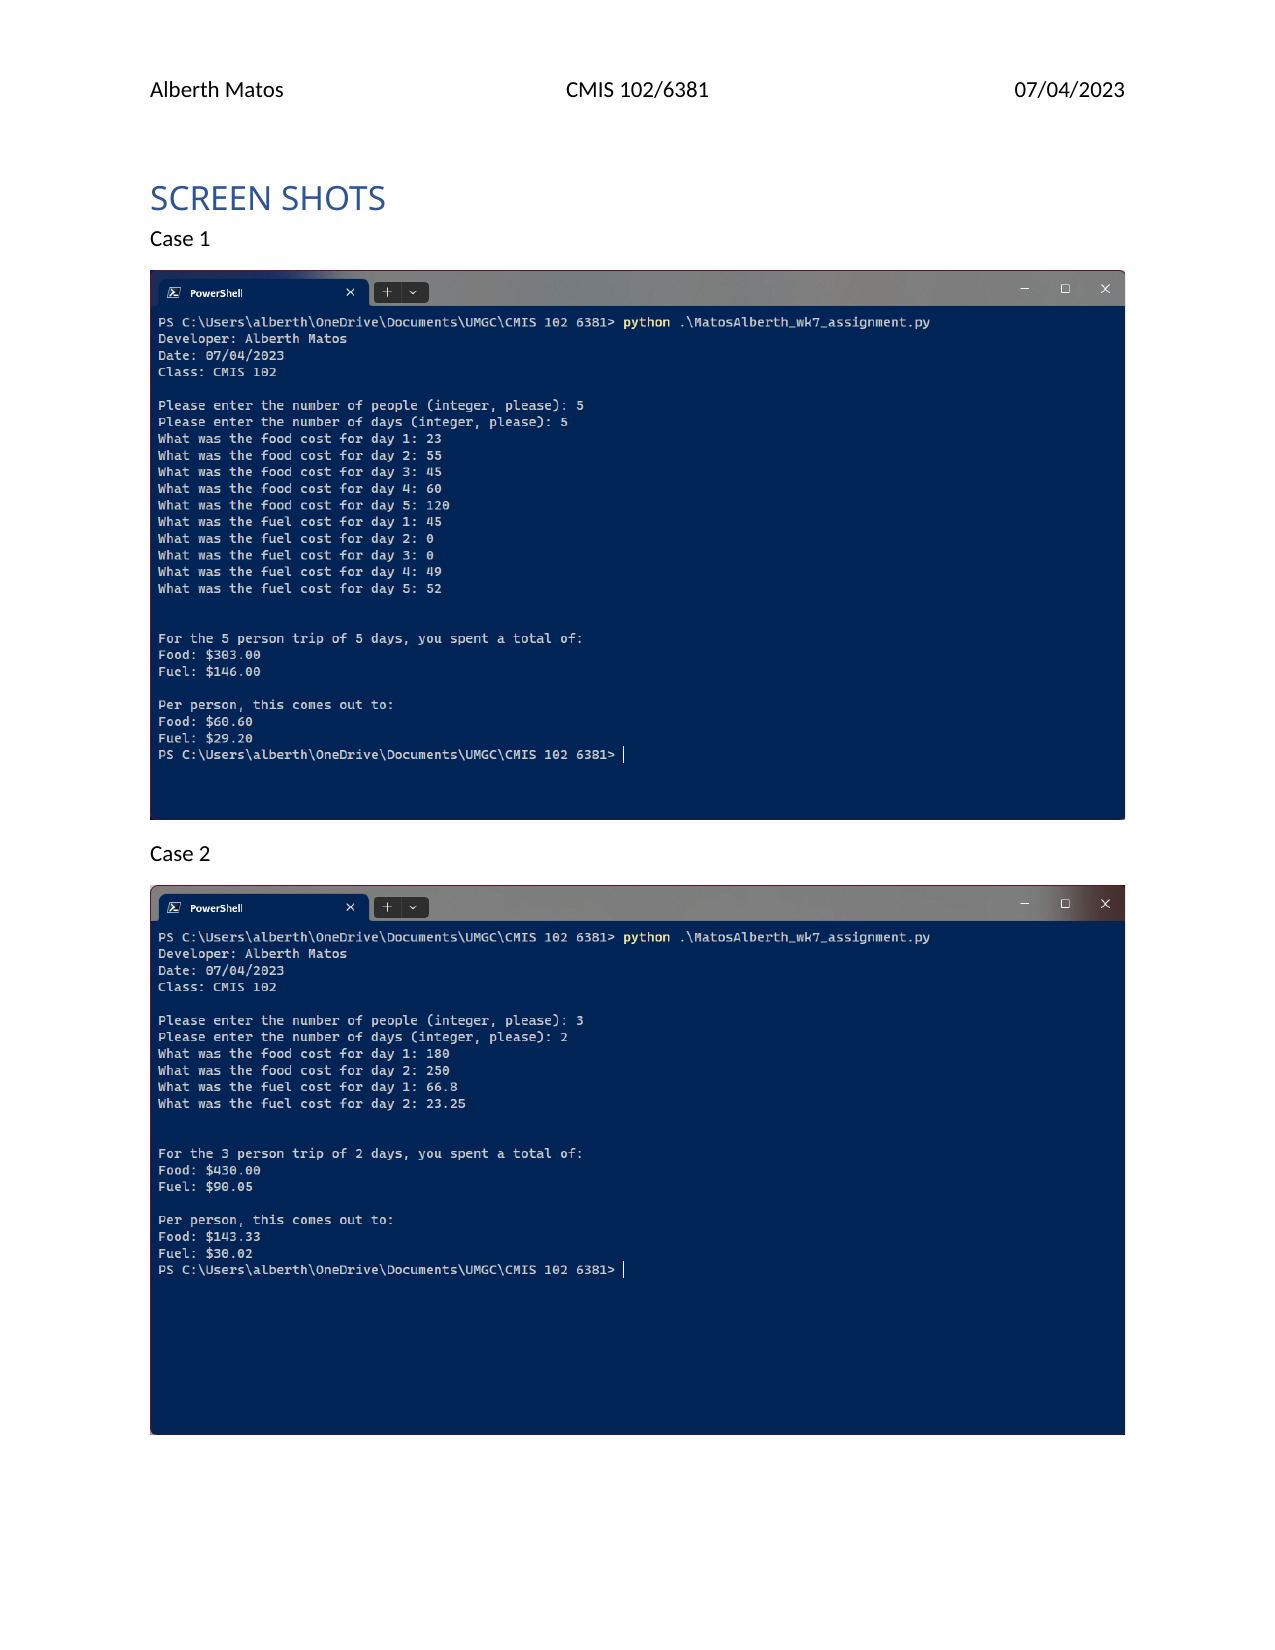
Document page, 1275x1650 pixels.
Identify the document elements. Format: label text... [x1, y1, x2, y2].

text Case 1 [150, 224, 1125, 252]
picture [150, 885, 1125, 1435]
subtitle SCREEN SHOTS [150, 175, 1125, 220]
text Case 2 [150, 839, 1125, 867]
picture [150, 270, 1125, 820]
